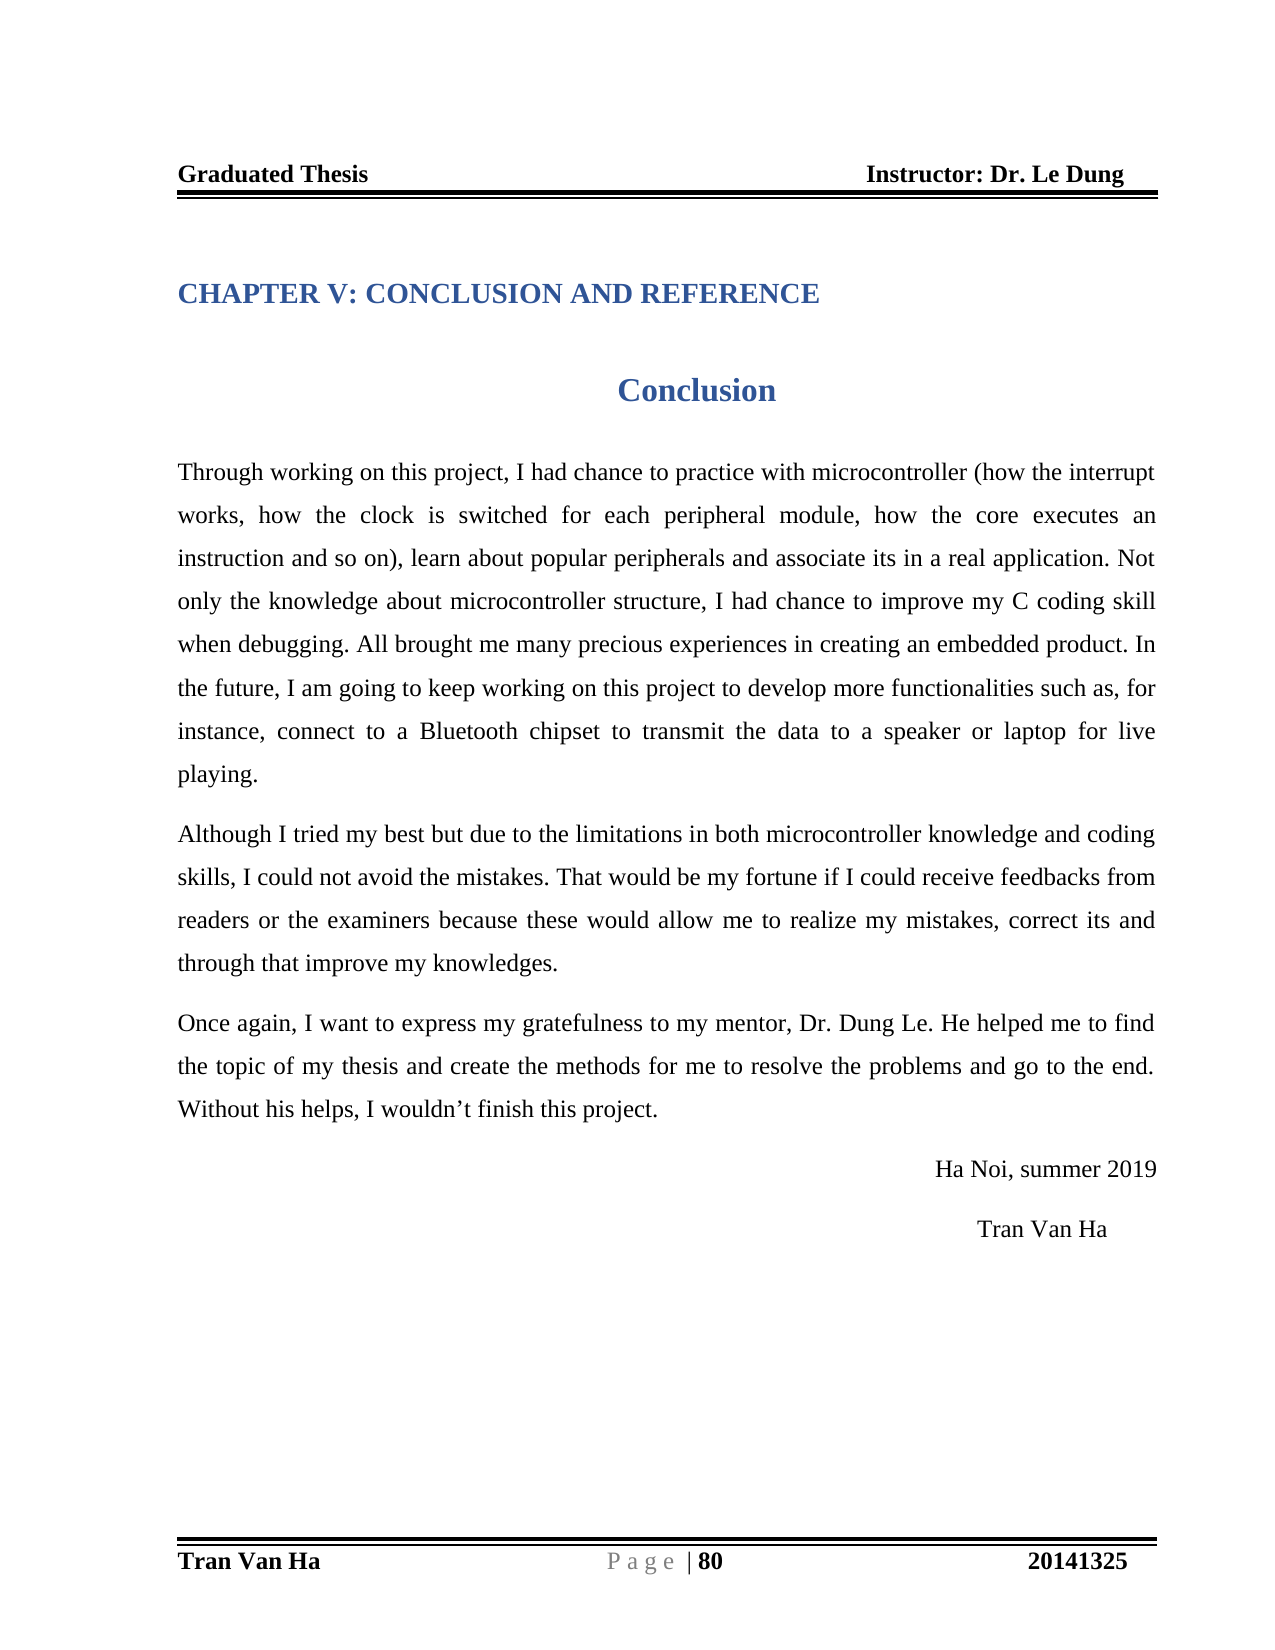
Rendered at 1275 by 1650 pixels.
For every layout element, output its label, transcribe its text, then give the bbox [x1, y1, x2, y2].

text Ha Noi, summer 2019 [177, 1154, 1157, 1183]
subtitle CHAPTER V: CONCLUSION AND REFERENCE [177, 276, 1039, 310]
text Although I tried my best but due to the limitations in both microcontroller knowledge and coding skills, I could not avoid the mistakes. That would be my fortune if I could receive feedbacks from readers or the examiners because these would allow me to realize my mistakes, correct its and through that improve my knowledges. [177, 819, 1157, 977]
text Tran Van Ha [927, 1214, 1157, 1242]
text Through working on this project, I had chance to practice with microcontroller (how the interrupt works, how the clock is switched for each peripheral module, how the core executes an instruction and so on), learn about popular peripherals and associate its in a real application. Not only the knowledge about microcontroller structure, I had chance to improve my C coding skill when debugging. All brought me many precious experiences in creating an embedded product. In the future, I am going to keep working on this project to develop more functionalities such as, for instance, connect to a Bluetooth chipset to transmit the data to a speaker or laptop for live playing. [177, 457, 1157, 788]
subtitle Conclusion [354, 371, 1039, 409]
text Once again, I want to express my gratefulness to my mentor, Dr. Dung Le. He helped me to find the topic of my thesis and create the methods for me to resolve the problems and go to the end. Without his helps, I wouldn’t finish this project. [177, 1008, 1157, 1123]
